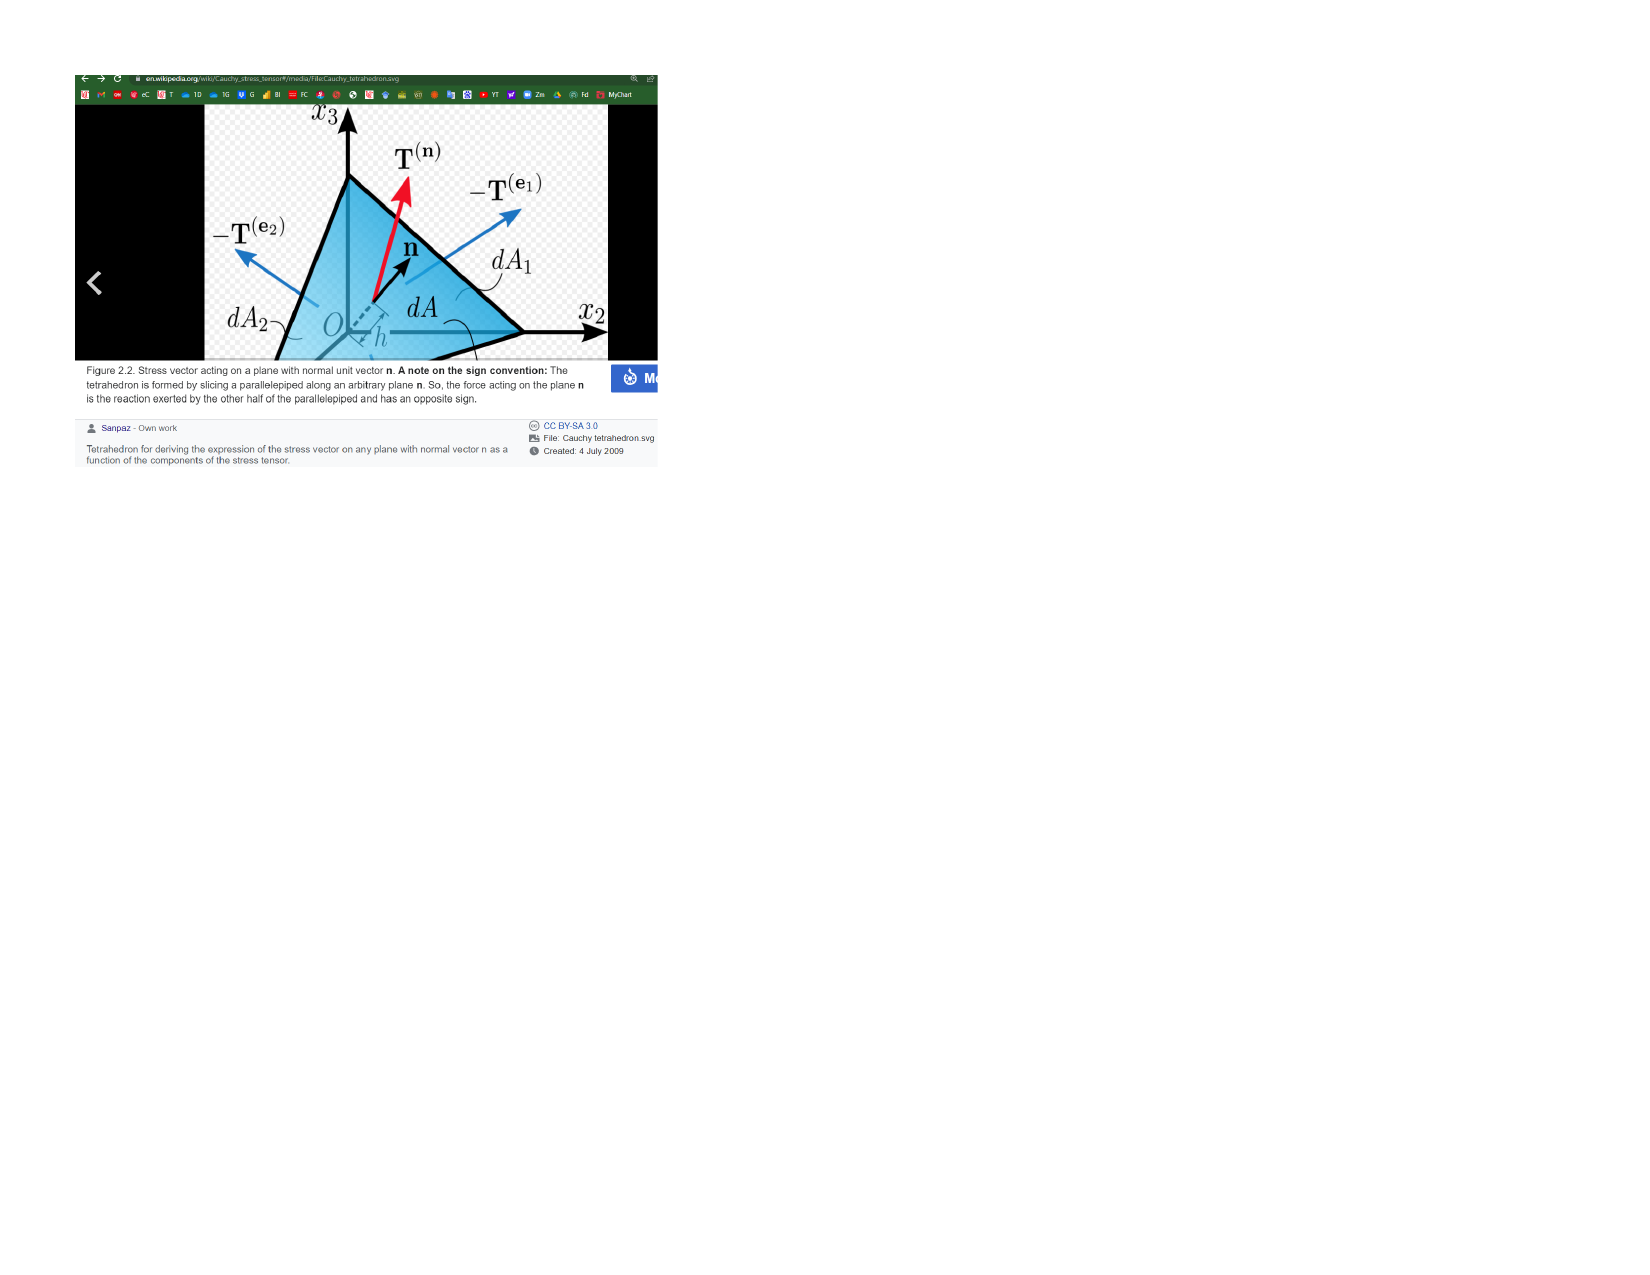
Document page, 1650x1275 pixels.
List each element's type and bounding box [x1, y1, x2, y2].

picture [75, 75, 658, 467]
